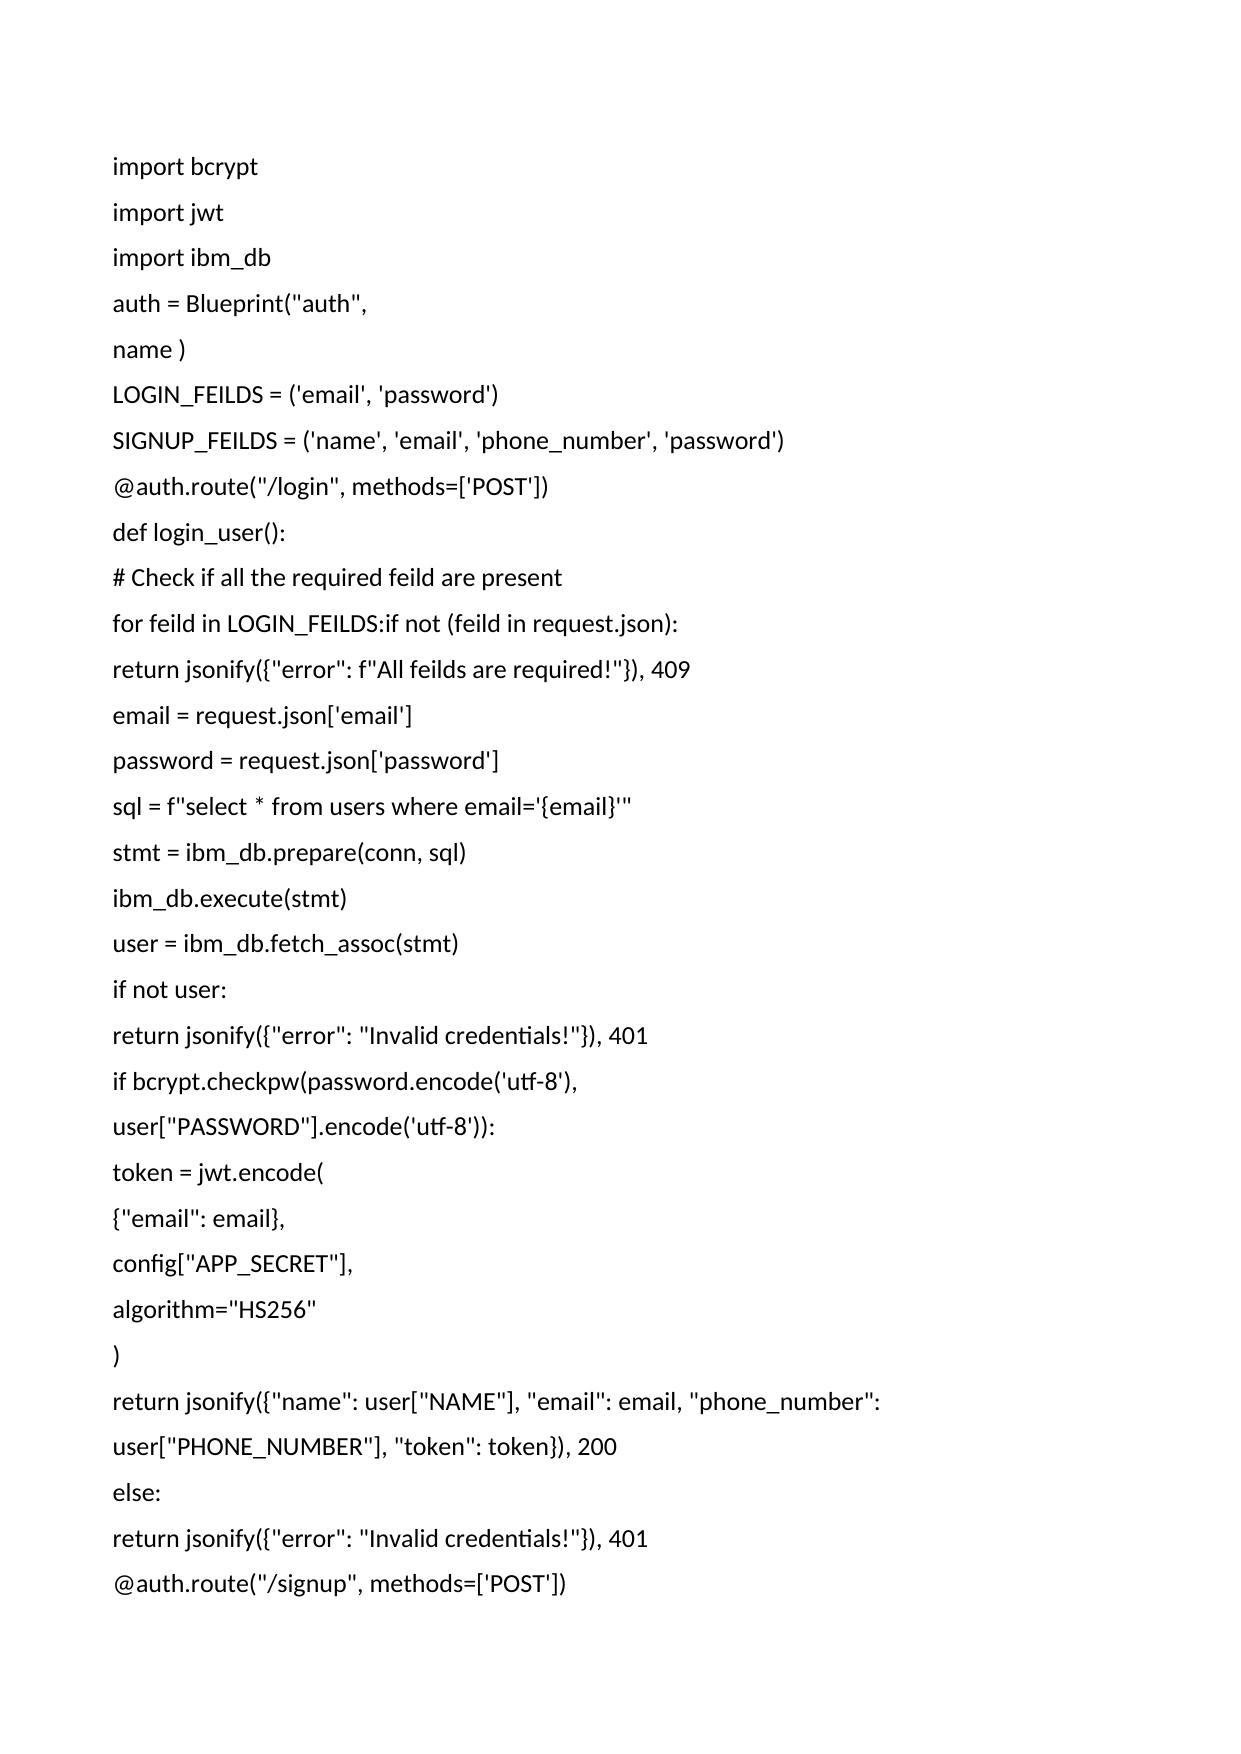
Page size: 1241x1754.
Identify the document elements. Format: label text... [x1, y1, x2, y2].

text import bcrypt [112, 150, 1084, 182]
text email = request.json['email'] [112, 699, 1084, 731]
text for feild in LOGIN_FEILDS:if not (feild in request.json): [112, 607, 1084, 639]
text else: [112, 1476, 1084, 1508]
text ibm_db.execute(stmt) [112, 882, 1084, 913]
text user["PASSWORD"].encode('utf-8')): [112, 1110, 1084, 1142]
text ) [112, 1339, 1084, 1371]
text user = ibm_db.fetch_assoc(stmt) [112, 927, 1084, 959]
text password = request.json['password'] [112, 744, 1084, 776]
text sql = f"select * from users where email='{email}'" [112, 790, 1084, 822]
text LOGIN_FEILDS = ('email', 'password') [112, 379, 1084, 410]
text return jsonify({"error": "Invalid credentials!"}), 401 [112, 1522, 1084, 1554]
text name ) [112, 333, 1084, 365]
text {"email": email}, [112, 1202, 1084, 1233]
text return jsonify({"name": user["NAME"], "email": email, "phone_number": [112, 1385, 1084, 1416]
text # Check if all the required feild are present [112, 562, 1084, 593]
text algorithm="HS256" [112, 1293, 1084, 1325]
text return jsonify({"error": "Invalid credentials!"}), 401 [112, 1019, 1084, 1051]
text return jsonify({"error": f"All feilds are required!"}), 409 [112, 653, 1084, 685]
text @auth.route("/login", methods=['POST']) [112, 470, 1084, 502]
text stmt = ibm_db.prepare(conn, sql) [112, 836, 1084, 868]
text if bcrypt.checkpw(password.encode('utf-8'), [112, 1064, 1084, 1096]
text auth = Blueprint("auth", [112, 287, 1084, 319]
text user["PHONE_NUMBER"], "token": token}), 200 [112, 1430, 1084, 1462]
text SIGNUP_FEILDS = ('name', 'email', 'phone_number', 'password') [112, 424, 1084, 456]
text @auth.route("/signup", methods=['POST']) [112, 1568, 1084, 1599]
text import jwt [112, 196, 1084, 227]
text token = jwt.encode( [112, 1156, 1084, 1188]
text config["APP_SECRET"], [112, 1247, 1084, 1279]
text import ibm_db [112, 241, 1084, 273]
text if not user: [112, 973, 1084, 1005]
text def login_user(): [112, 516, 1084, 548]
